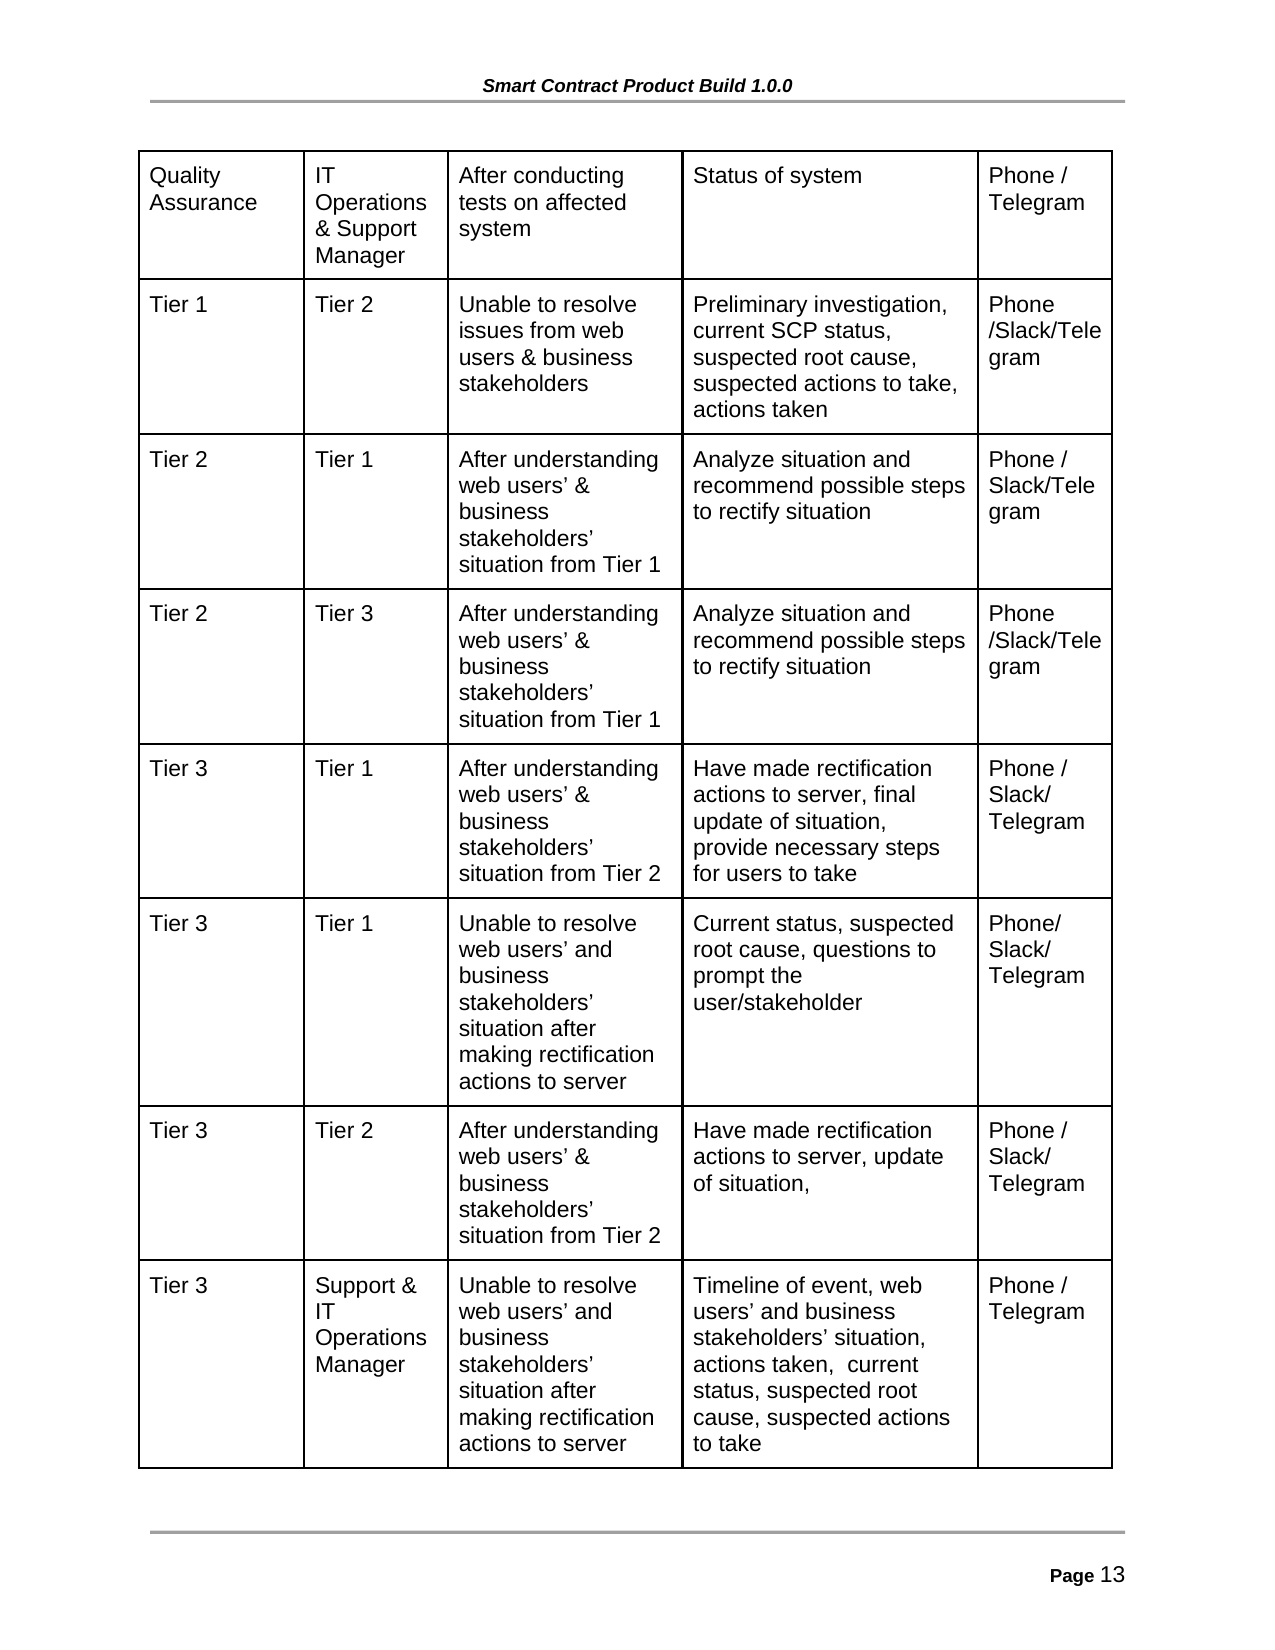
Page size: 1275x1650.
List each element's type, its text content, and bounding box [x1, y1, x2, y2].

table_cell After understanding web users’ & business stakeholders’ situation from Tier 2 [449, 1107, 681, 1259]
table_cell Quality Assurance [140, 152, 303, 278]
table_cell Have made rectification actions to server, final update of situation, provide necessary steps for users to take [684, 745, 977, 897]
table_cell Tier 2 [305, 280, 447, 433]
table_cell Tier 1 [305, 435, 447, 588]
table_cell Tier 2 [140, 590, 303, 742]
table_cell Have made rectification actions to server, update of situation, [684, 1107, 977, 1259]
table_cell Preliminary investigation, current SCP status, suspected root cause, suspected actions to take, actions taken [684, 280, 977, 433]
table_cell Unable to resolve web users’ and business stakeholders’ situation after making rectification actions to server [449, 1261, 681, 1467]
table_cell Tier 3 [140, 1107, 303, 1259]
table_cell Status of system [684, 152, 977, 278]
table_cell Phone /Slack/Telegram [979, 280, 1111, 433]
table_cell Phone / Slack/ Telegram [979, 745, 1111, 897]
table_cell Tier 3 [140, 899, 303, 1104]
table_cell Tier 2 [140, 435, 303, 588]
table_cell Phone/Slack/Telegram [979, 899, 1111, 1104]
table_cell Tier 1 [140, 280, 303, 433]
table_cell Phone / Telegram [979, 1261, 1111, 1467]
table_cell Tier 3 [140, 1261, 303, 1467]
table_cell Phone / Slack/Telegram [979, 435, 1111, 588]
table_cell Unable to resolve issues from web users & business stakeholders [449, 280, 681, 433]
table_cell After understanding web users’ & business stakeholders’ situation from Tier 1 [449, 435, 681, 588]
table_cell Analyze situation and recommend possible steps to rectify situation [684, 435, 977, 588]
table_cell Phone / Telegram [979, 152, 1111, 278]
table_cell Tier 1 [305, 745, 447, 897]
table_cell Phone /Slack/Telegram [979, 590, 1111, 742]
table_cell After understanding web users’ & business stakeholders’ situation from Tier 2 [449, 745, 681, 897]
table_cell Tier 3 [305, 590, 447, 742]
table_cell Timeline of event, web users’ and business stakeholders’ situation, actions taken, current status, suspected root cause, suspected actions to take [684, 1261, 977, 1467]
table_cell Phone / Slack/ Telegram [979, 1107, 1111, 1259]
table_cell Unable to resolve web users’ and business stakeholders’ situation after making rectification actions to server [449, 899, 681, 1104]
table_cell IT Operations & Support Manager [305, 152, 447, 278]
table_cell After conducting tests on affected system [449, 152, 681, 278]
table_cell Tier 1 [305, 899, 447, 1104]
table_cell Current status, suspected root cause, questions to prompt the user/stakeholder [684, 899, 977, 1104]
table_cell Analyze situation and recommend possible steps to rectify situation [684, 590, 977, 742]
table_cell Tier 2 [305, 1107, 447, 1259]
table_cell After understanding web users’ & business stakeholders’ situation from Tier 1 [449, 590, 681, 742]
table_cell Tier 3 [140, 745, 303, 897]
table_cell Support & IT Operations Manager [305, 1261, 447, 1467]
